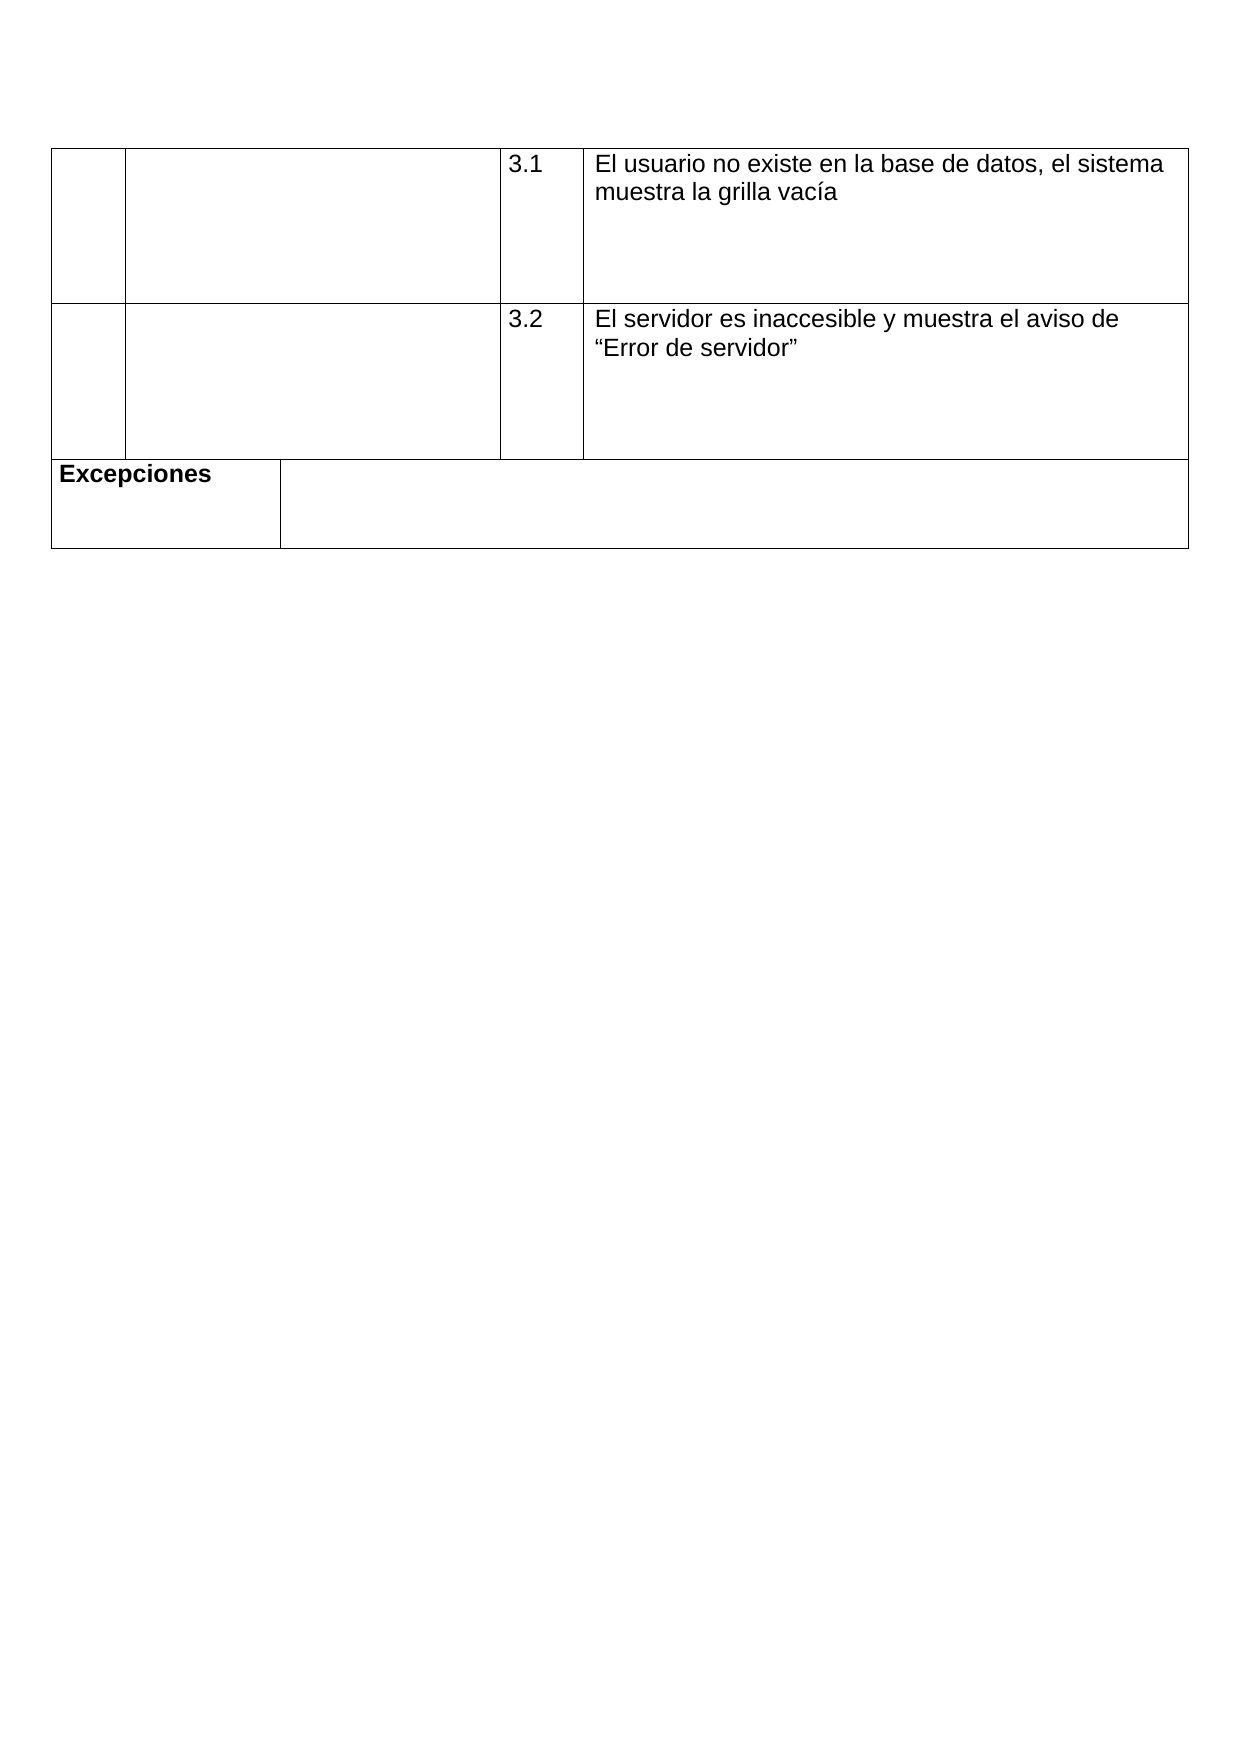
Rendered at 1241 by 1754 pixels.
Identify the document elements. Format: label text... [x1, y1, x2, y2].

table_cell 3.1 [501, 149, 583, 303]
table_cell El servidor es inaccesible y muestra el aviso de “Error de servidor” [584, 304, 1188, 458]
table_cell [52, 304, 125, 458]
table_cell [281, 460, 1188, 547]
table_cell [126, 149, 500, 303]
table_cell [126, 304, 500, 458]
table_cell [52, 149, 125, 303]
table_cell 3.2 [501, 304, 583, 458]
table_cell Excepciones [52, 460, 280, 547]
table_cell El usuario no existe en la base de datos, el sistema muestra la grilla vacía [584, 149, 1188, 303]
